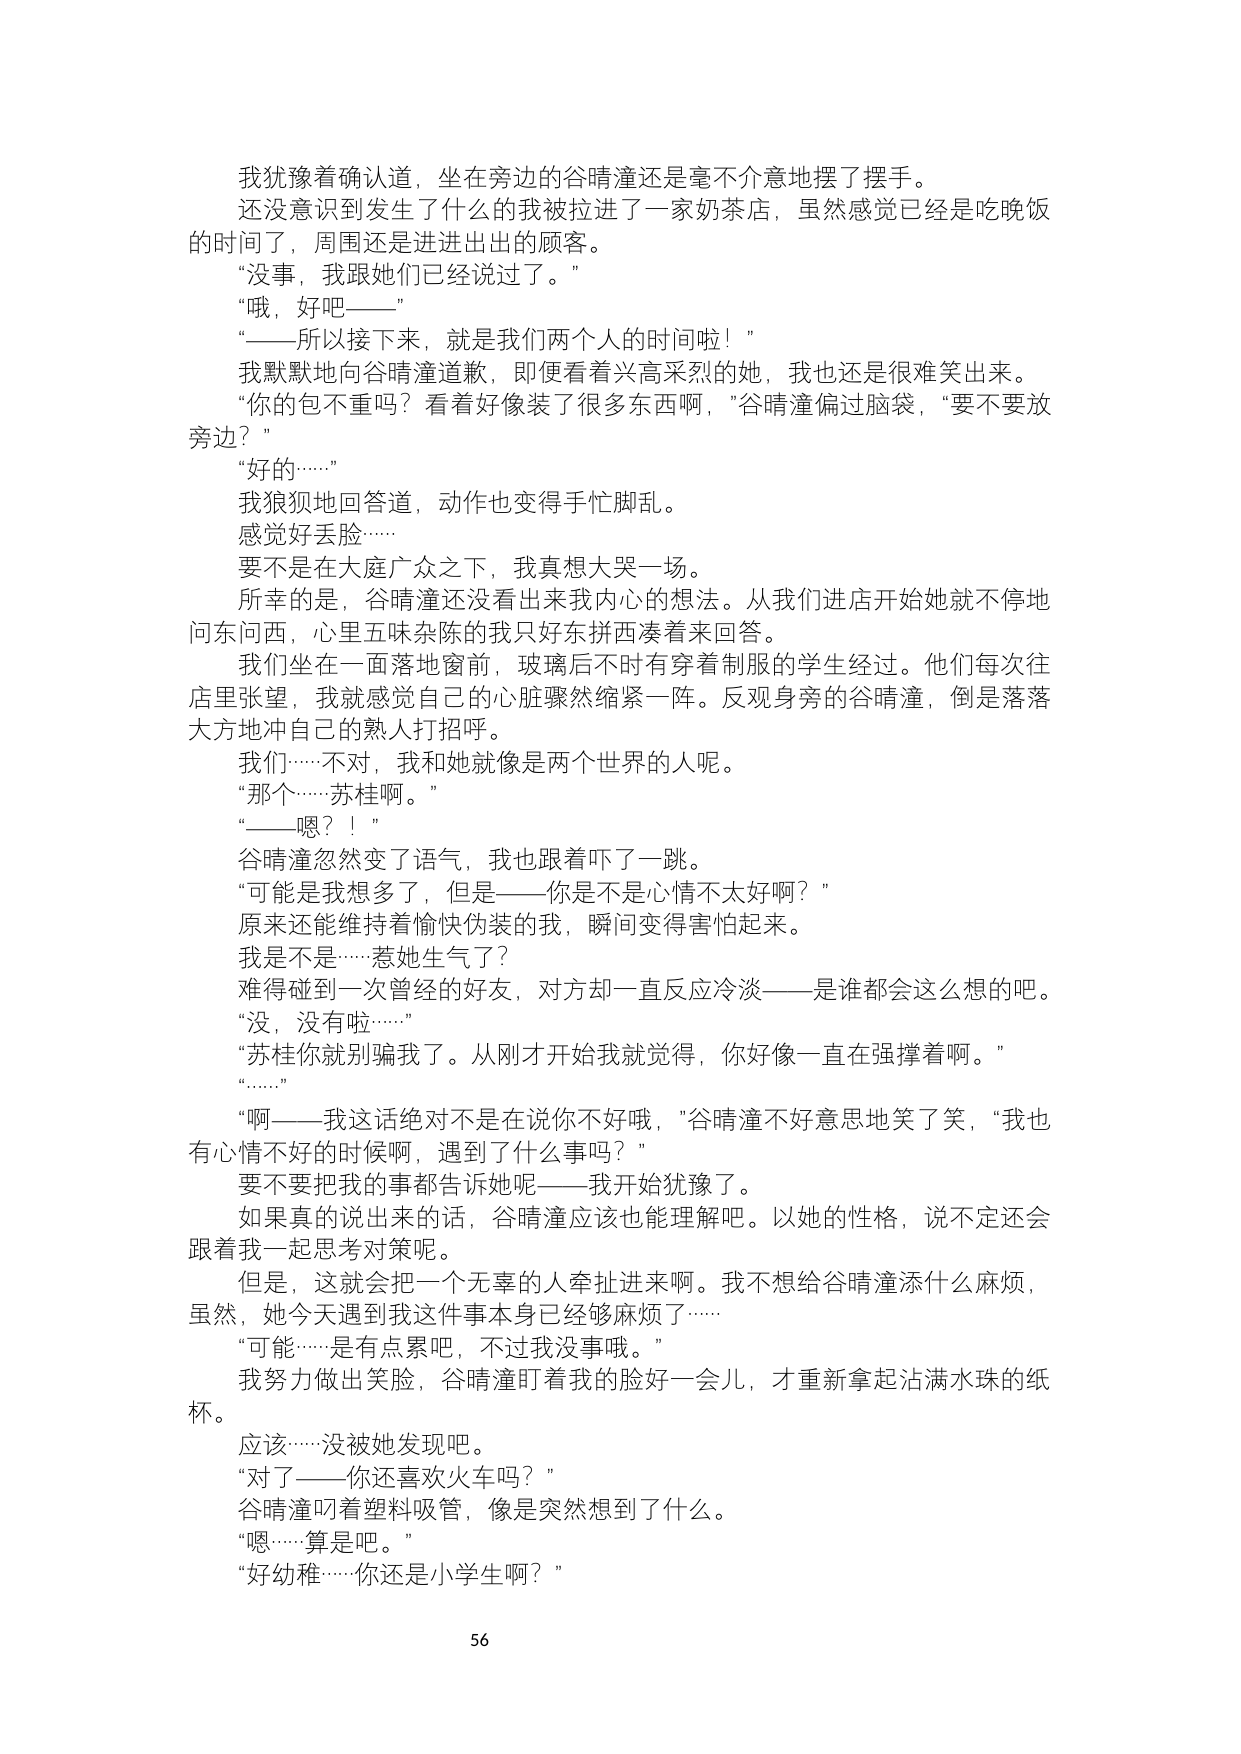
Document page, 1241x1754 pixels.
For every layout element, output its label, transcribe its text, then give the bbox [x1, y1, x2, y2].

text “好幼稚……你还是小学生啊？” [187, 1559, 1053, 1592]
text 应该……没被她发现吧。 [187, 1429, 1053, 1462]
text “对了——你还喜欢火车吗？” [187, 1462, 1053, 1494]
text “……” [187, 1072, 1053, 1104]
text “可能是我想多了，但是——你是不是心情不太好啊？” [187, 877, 1053, 909]
text 我们坐在一面落地窗前，玻璃后不时有穿着制服的学生经过。他们每次往店里张望，我就感觉自己的心脏骤然缩紧一阵。反观身旁的谷晴潼，倒是落落大方地冲自己的熟人打招呼。 [187, 649, 1053, 747]
text “可能……是有点累吧，不过我没事哦。” [187, 1332, 1053, 1364]
text 谷晴潼忽然变了语气，我也跟着吓了一跳。 [187, 844, 1053, 877]
text 我默默地向谷晴潼道歉，即便看着兴高采烈的她，我也还是很难笑出来。 [187, 357, 1053, 389]
text “苏桂你就别骗我了。从刚才开始我就觉得，你好像一直在强撑着啊。” [187, 1039, 1053, 1072]
text 感觉好丢脸…… [187, 519, 1053, 552]
text 但是，这就会把一个无辜的人牵扯进来啊。我不想给谷晴潼添什么麻烦，虽然，她今天遇到我这件事本身已经够麻烦了…… [187, 1267, 1053, 1332]
text “哦，好吧——” [187, 292, 1053, 324]
text “——所以接下来，就是我们两个人的时间啦！” [187, 324, 1053, 357]
text “啊——我这话绝对不是在说你不好哦，”谷晴潼不好意思地笑了笑，“我也有心情不好的时候啊，遇到了什么事吗？” [187, 1104, 1053, 1169]
text 要不是在大庭广众之下，我真想大哭一场。 [187, 552, 1053, 584]
text “那个……苏桂啊。” [187, 779, 1053, 812]
text “你的包不重吗？看着好像装了很多东西啊，”谷晴潼偏过脑袋，“要不要放旁边？” [187, 389, 1053, 454]
text 原来还能维持着愉快伪装的我，瞬间变得害怕起来。 [187, 909, 1053, 942]
text 谷晴潼叼着塑料吸管，像是突然想到了什么。 [187, 1494, 1053, 1527]
text 如果真的说出来的话，谷晴潼应该也能理解吧。以她的性格，说不定还会跟着我一起思考对策呢。 [187, 1202, 1053, 1267]
text “没事，我跟她们已经说过了。” [187, 259, 1053, 292]
text 我是不是……惹她生气了？ [187, 942, 1053, 974]
text “——嗯？！” [187, 812, 1053, 844]
text “没，没有啦……” [187, 1007, 1053, 1039]
text 我们……不对，我和她就像是两个世界的人呢。 [187, 747, 1053, 779]
text 我犹豫着确认道，坐在旁边的谷晴潼还是毫不介意地摆了摆手。 [187, 162, 1053, 194]
text 我狼狈地回答道，动作也变得手忙脚乱。 [187, 487, 1053, 519]
text 要不要把我的事都告诉她呢——我开始犹豫了。 [187, 1169, 1053, 1202]
text 难得碰到一次曾经的好友，对方却一直反应冷淡——是谁都会这么想的吧。 [187, 974, 1053, 1007]
text 还没意识到发生了什么的我被拉进了一家奶茶店，虽然感觉已经是吃晚饭的时间了，周围还是进进出出的顾客。 [187, 194, 1053, 259]
text “好的……” [187, 454, 1053, 487]
text “嗯……算是吧。” [187, 1527, 1053, 1559]
text 我努力做出笑脸，谷晴潼盯着我的脸好一会儿，才重新拿起沾满水珠的纸杯。 [187, 1364, 1053, 1429]
text 所幸的是，谷晴潼还没看出来我内心的想法。从我们进店开始她就不停地问东问西，心里五味杂陈的我只好东拼西凑着来回答。 [187, 584, 1053, 649]
